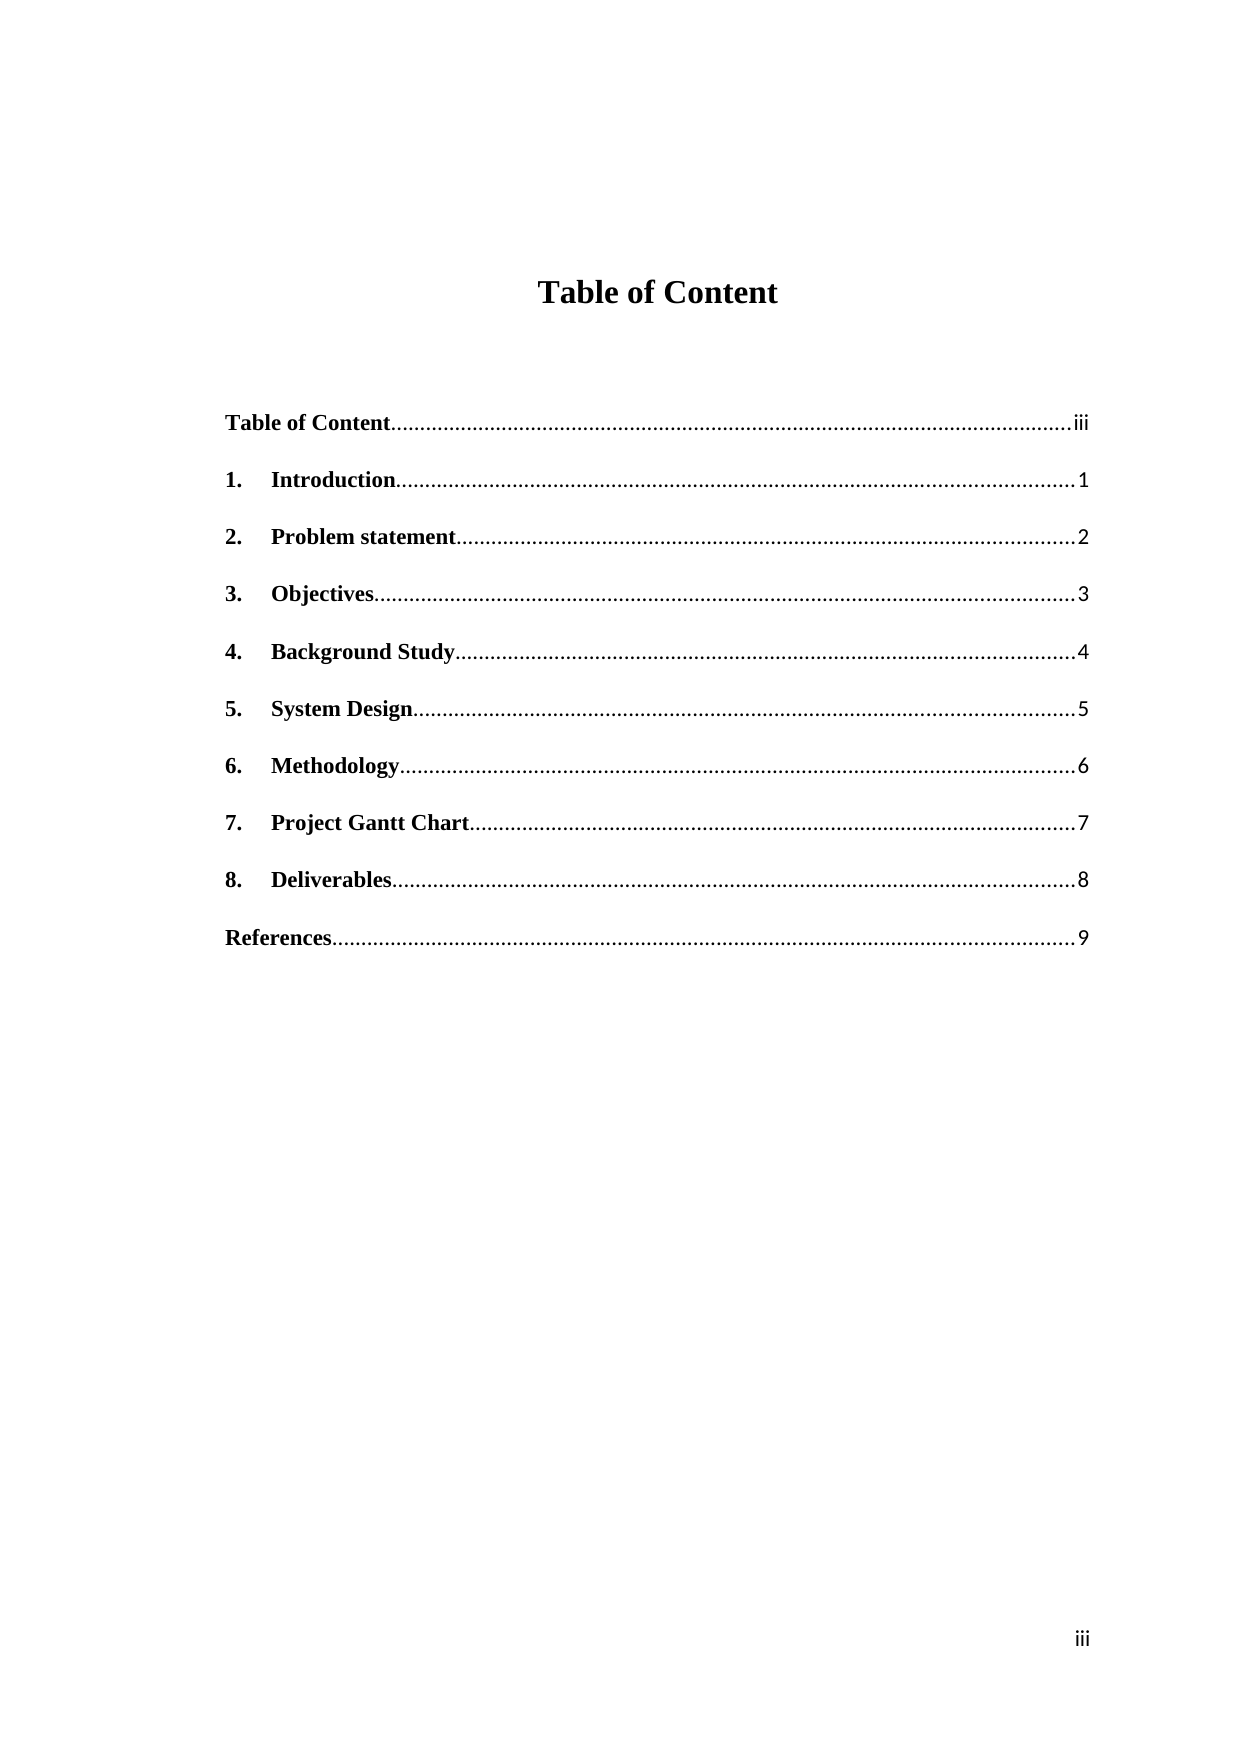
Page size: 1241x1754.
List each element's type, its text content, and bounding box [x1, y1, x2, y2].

subtitle Table of Content [225, 273, 1090, 311]
